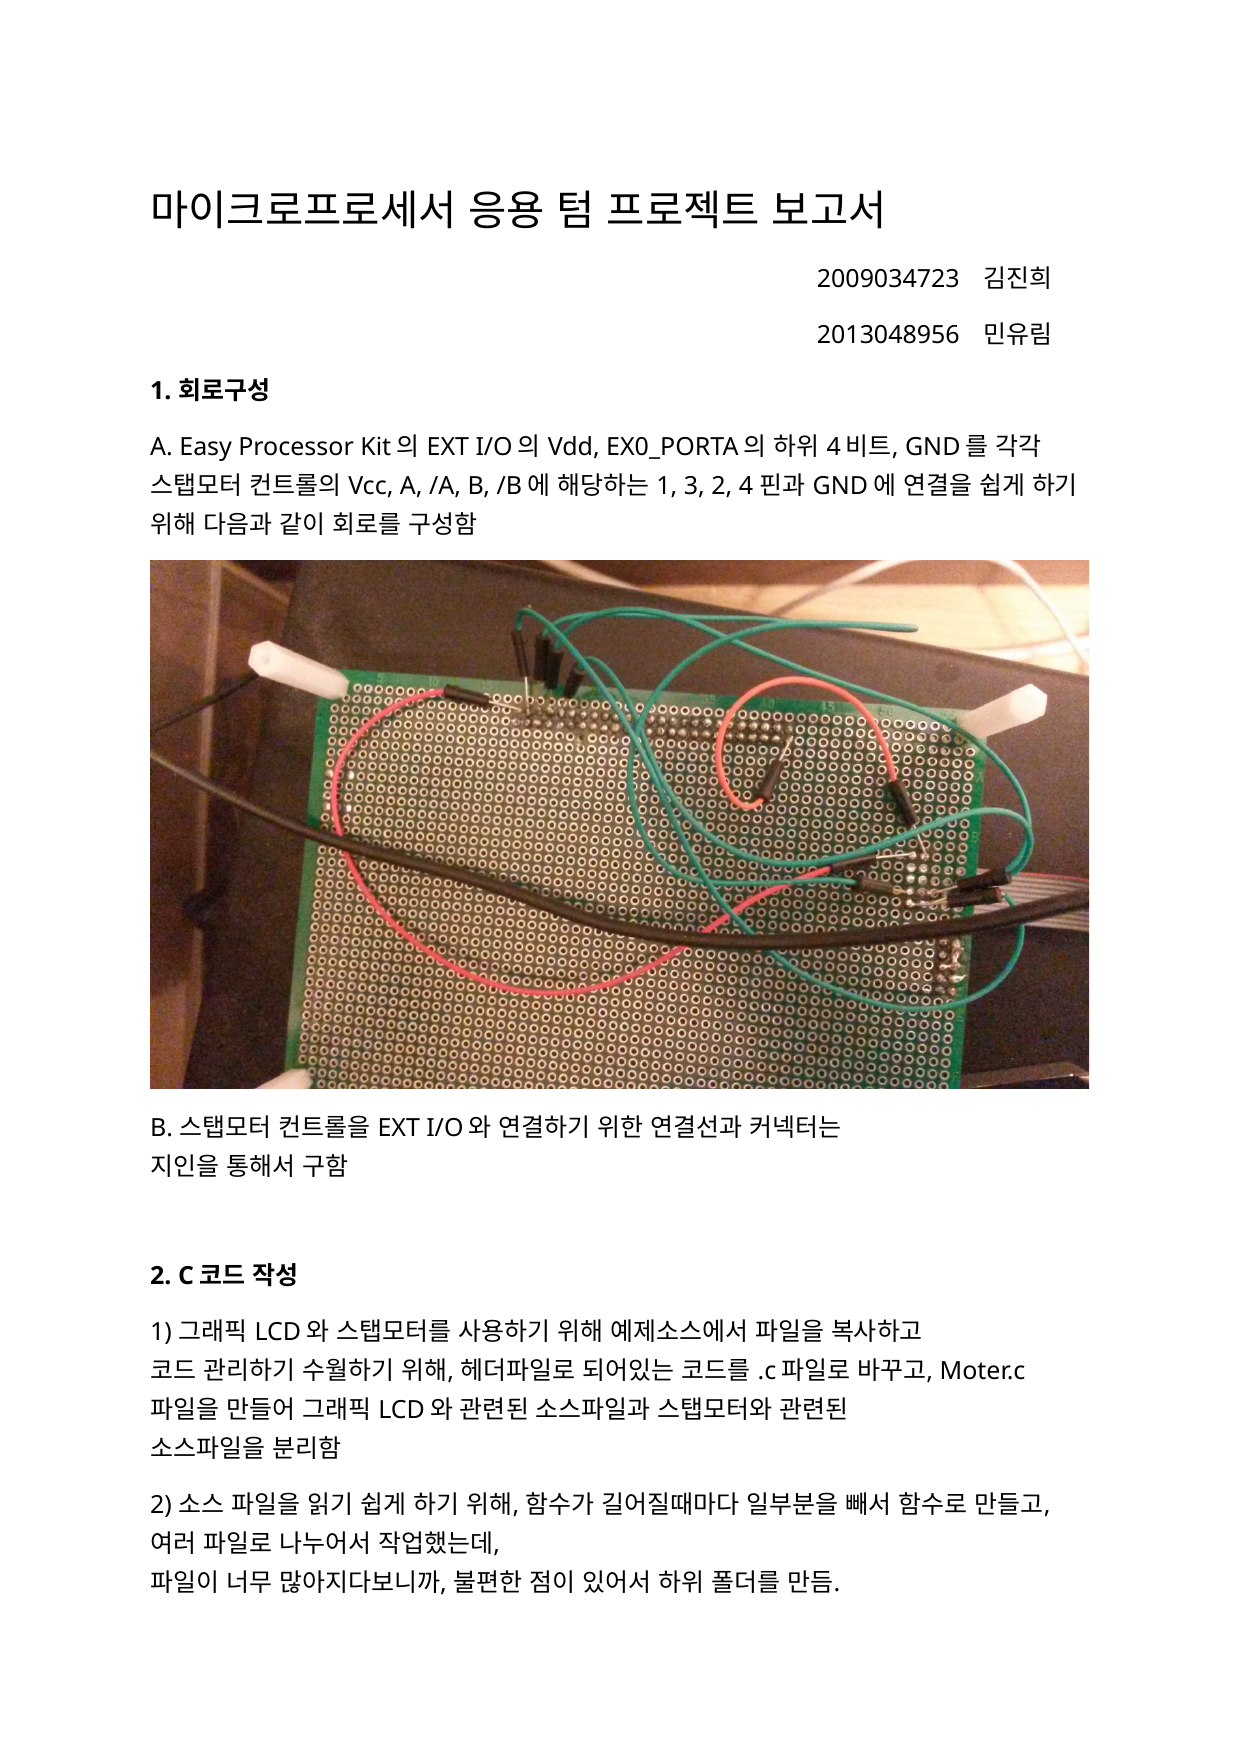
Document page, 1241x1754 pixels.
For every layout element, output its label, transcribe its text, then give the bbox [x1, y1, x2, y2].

picture [150, 560, 1090, 1089]
text 2. C코드 작성 [150, 1256, 1090, 1292]
text B. 스탭모터 컨트롤을 EXT I/O와 연결하기 위한 연결선과 커넥터는 지인을 통해서 구함 [150, 1107, 1090, 1183]
text 2009034723 김진희 [150, 259, 1090, 295]
text 2013048956 민유림 [733, 315, 1090, 351]
text 1) 그래픽 LCD와 스탭모터를 사용하기 위해 예제소스에서 파일을 복사하고 코드 관리하기 수월하기 위해, 헤더파일로 되어있는 코드를 .c파일로 바꾸고, Moter.c파일을 만들어 그래픽 LCD와 관련된 소스파일과 스탭모터와 관련된 소스파일을 분리함 [150, 1311, 1090, 1465]
text 2) 소스 파일을 읽기 쉽게 하기 위해, 함수가 길어질때마다 일부분을 빼서 함수로 만들고, 여러 파일로 나누어서 작업했는데, 파일이 너무 많아지다보니까, 불편한 점이 있어서 하위 폴더를 만듬. [150, 1484, 1090, 1599]
text A. Easy Processor Kit의 EXT I/O의 Vdd, EX0_PORTA의 하위 4비트, GND를 각각 스탭모터 컨트롤의 Vcc, A, /A, B, /B에 해당하는 1, 3, 2, 4 핀과 GND에 연결을 쉽게 하기 위해 다음과 같이 회로를 구성함 [150, 426, 1090, 541]
text 1. 회로구성 [150, 370, 1090, 407]
text 마이크로프로세서 응용 텀 프로젝트 보고서 [150, 177, 1090, 237]
